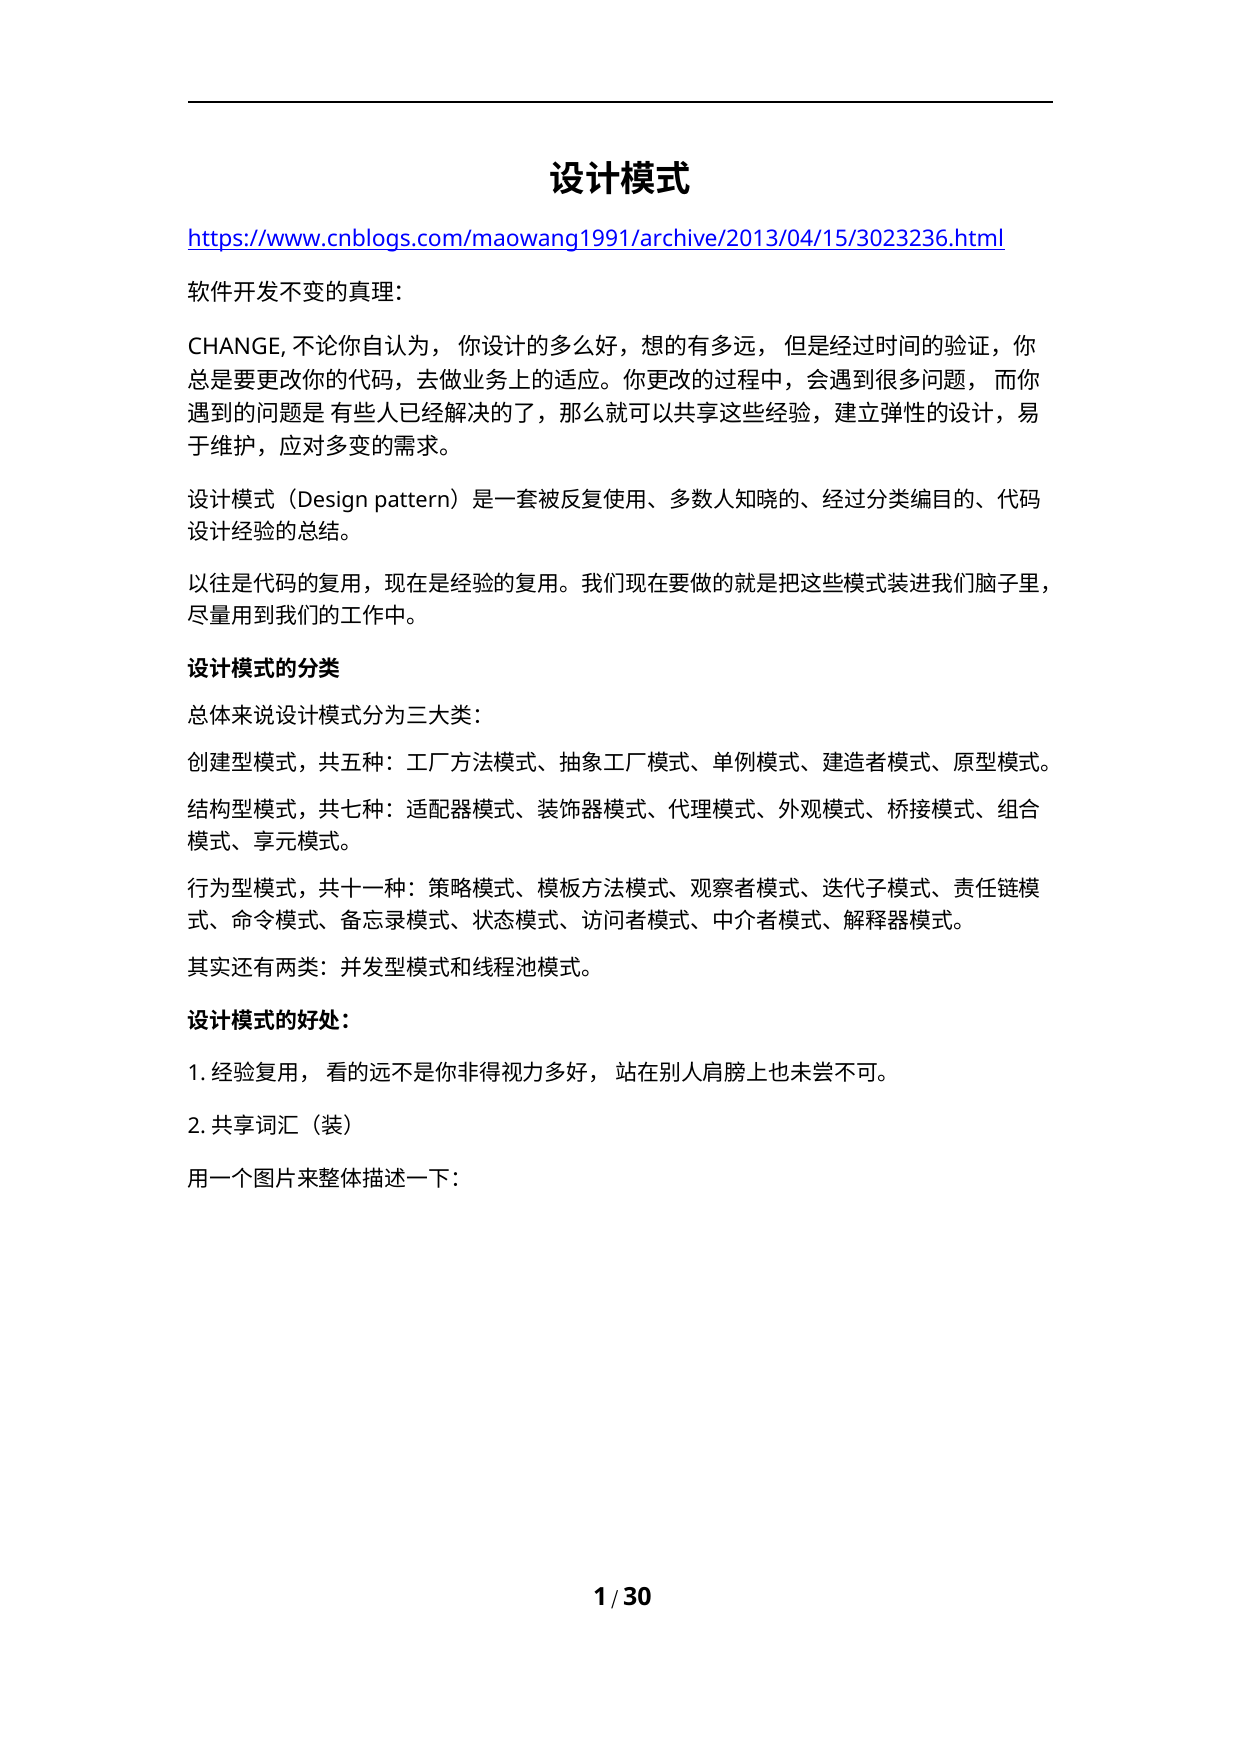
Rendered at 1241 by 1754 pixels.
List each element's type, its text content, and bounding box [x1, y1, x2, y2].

text 1. 经验复用， 看的远不是你非得视力多好， 站在别人肩膀上也未尝不可。 [187, 1055, 1053, 1087]
text 设计模式 [187, 150, 1053, 201]
text https://www.cnblogs.com/maowang1991/archive/2013/04/15/3023236.html [187, 222, 1053, 253]
text CHANGE, 不论你自认为， 你设计的多么好，想的有多远， 但是经过时间的验证，你总是要更改你的代码，去做业务上的适应。你更改的过程中，会遇到很多问题， 而你遇到的问题是 有些人已经解决的了，那么就可以共享这些经验，建立弹性的设计，易于维护，应对多变的需求。 [187, 328, 1053, 461]
text 用一个图片来整体描述一下： [187, 1161, 1053, 1192]
text 创建型模式，共五种：工厂方法模式、抽象工厂模式、单例模式、建造者模式、原型模式。 [187, 745, 1053, 777]
text 设计模式的分类 [187, 651, 1053, 682]
text 软件开发不变的真理： [187, 274, 1053, 307]
text 设计模式（Design pattern）是一套被反复使用、多数人知晓的、经过分类编目的、代码设计经验的总结。 [187, 482, 1053, 546]
text 结构型模式，共七种：适配器模式、装饰器模式、代理模式、外观模式、桥接模式、组合模式、享元模式。 [187, 792, 1053, 856]
text 以往是代码的复用，现在是经验的复用。我们现在要做的就是把这些模式装进我们脑子里，尽量用到我们的工作中。 [187, 566, 1053, 630]
text 2. 共享词汇（装） [187, 1108, 1053, 1140]
text 设计模式的好处： [187, 1003, 1053, 1034]
text 总体来说设计模式分为三大类： [187, 698, 1053, 729]
text 其实还有两类：并发型模式和线程池模式。 [187, 950, 1053, 982]
text 行为型模式，共十一种：策略模式、模板方法模式、观察者模式、迭代子模式、责任链模式、命令模式、备忘录模式、状态模式、访问者模式、中介者模式、解释器模式。 [187, 871, 1053, 935]
